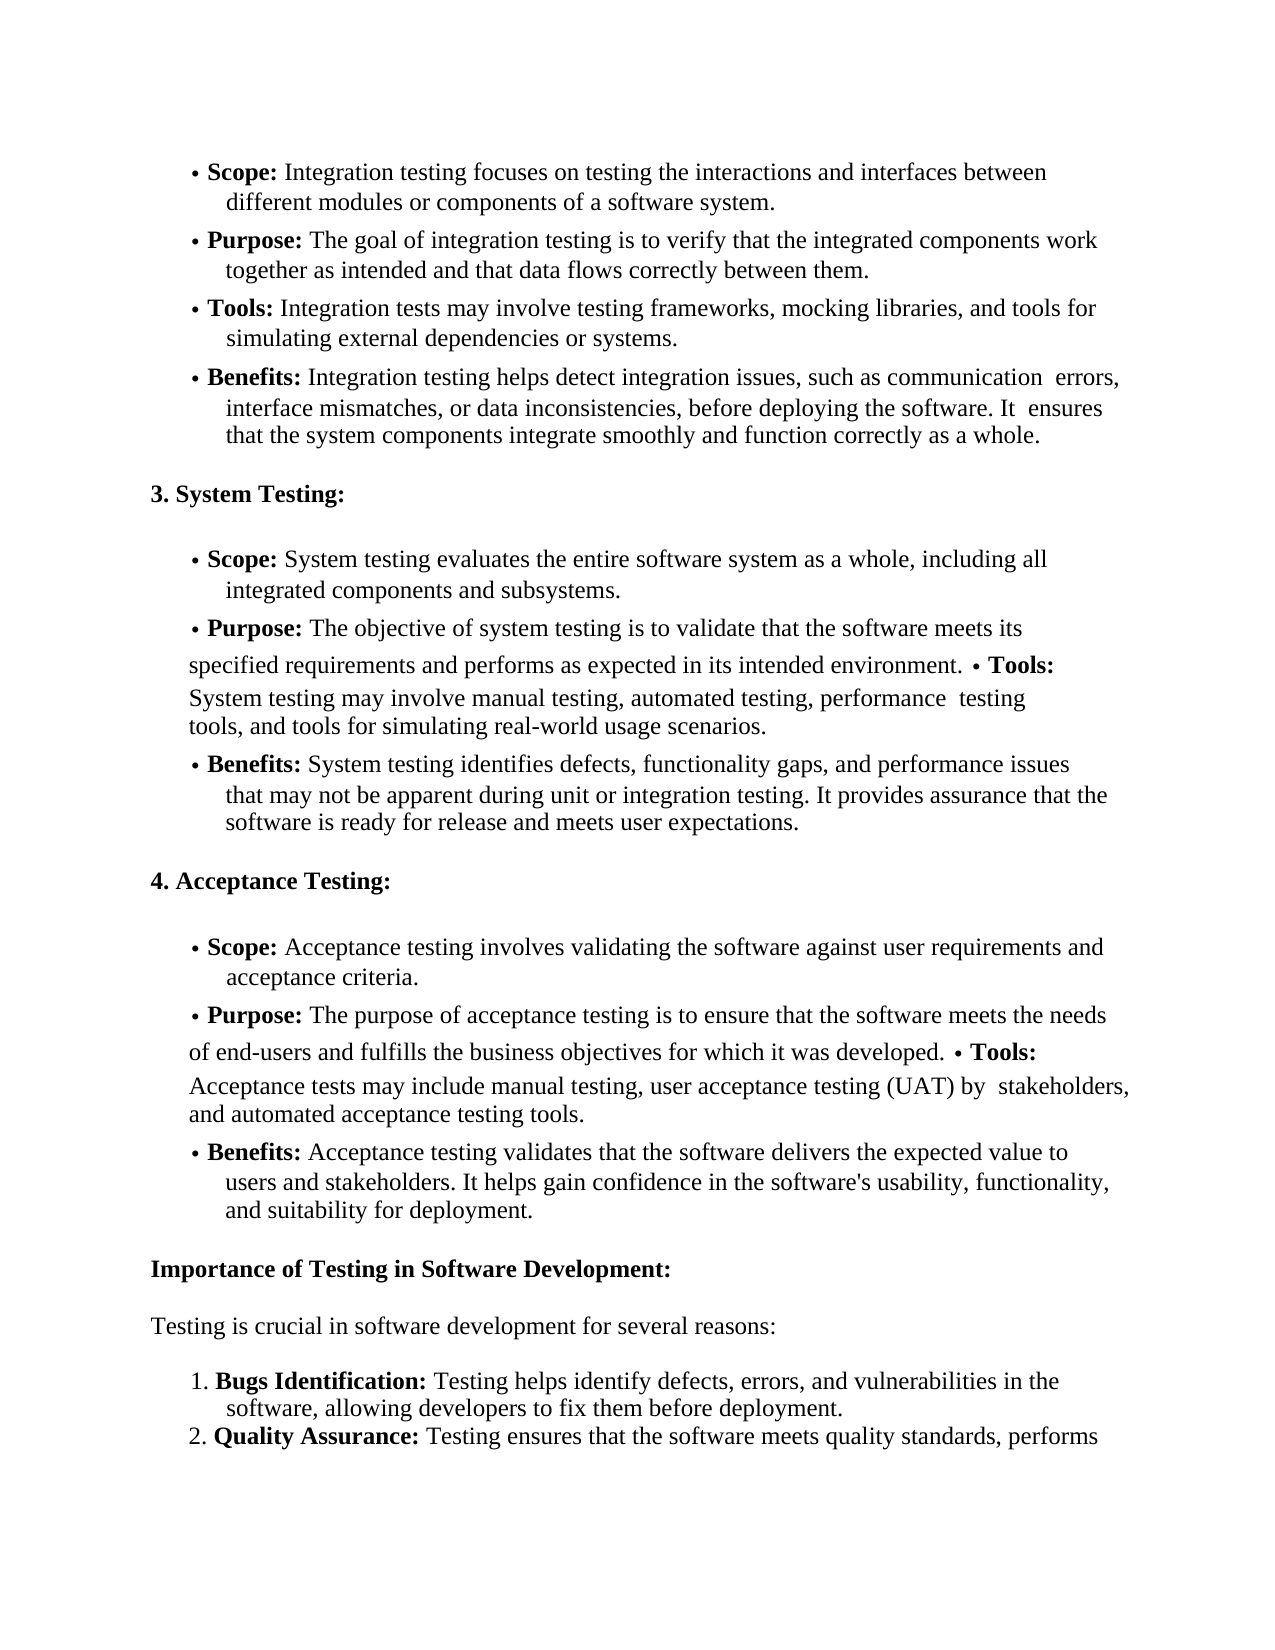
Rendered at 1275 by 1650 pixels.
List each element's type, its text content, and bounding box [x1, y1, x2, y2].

text ∙ Purpose: The goal of integration testing is to verify that the integrated components work together as intended and that data flows correctly between them. [188, 216, 1122, 283]
text ∙ Benefits: Integration testing helps detect integration issues, such as communication errors, interface mismatches, or data inconsistencies, before deploying the software. It ensures that the system components integrate smoothly and function correctly as a whole. [188, 353, 1120, 449]
text ∙ Purpose: The objective of system testing is to validate that the software meets its specified requirements and performs as expected in its intended environment. ∙ Tools: System testing may involve manual testing, automated testing, performance testing tools, and tools for simulating real-world usage scenarios. [188, 604, 1061, 740]
text ∙ Benefits: System testing identifies defects, functionality gaps, and performance issues that may not be apparent during unit or integration testing. It provides assurance that the software is ready for release and meets user expectations. [188, 740, 1113, 836]
text Testing is crucial in software development for several reasons: [150, 1311, 1131, 1339]
text ∙ Scope: System testing evaluates the entire software system as a whole, including all integrated components and subsystems. [189, 535, 1071, 604]
text 3. System Testing: [150, 479, 1131, 508]
text ∙ Benefits: Acceptance testing validates that the software delivers the expected value to users and stakeholders. It helps gain confidence in the software's usability, functionality, and suitability for deployment. [188, 1128, 1115, 1224]
text ∙ Purpose: The purpose of acceptance testing is to ensure that the software meets the needs of end-users and fulfills the business objectives for which it was developed. ∙ Tools: Acceptance tests may include manual testing, user acceptance testing (UAT) by stakeholders, and automated acceptance testing tools. [188, 991, 1130, 1127]
text ∙ Scope: Integration testing focuses on testing the interactions and interfaces between different modules or components of a software system. [189, 147, 1070, 215]
text ∙ Tools: Integration tests may involve testing frameworks, mocking libraries, and tools for simulating external dependencies or systems. [188, 284, 1119, 352]
text 1. Bugs Identification: Testing helps identify defects, errors, and vulnerabilities in the software, allowing developers to fix them before deployment. [190, 1368, 1075, 1422]
text Importance of Testing in Software Development: [150, 1254, 1131, 1283]
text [188, 1423, 1115, 1450]
text ∙ Scope: Acceptance testing involves validating the software against user requirements and acceptance criteria. [189, 923, 1127, 991]
text 4. Acceptance Testing: [150, 866, 1131, 895]
